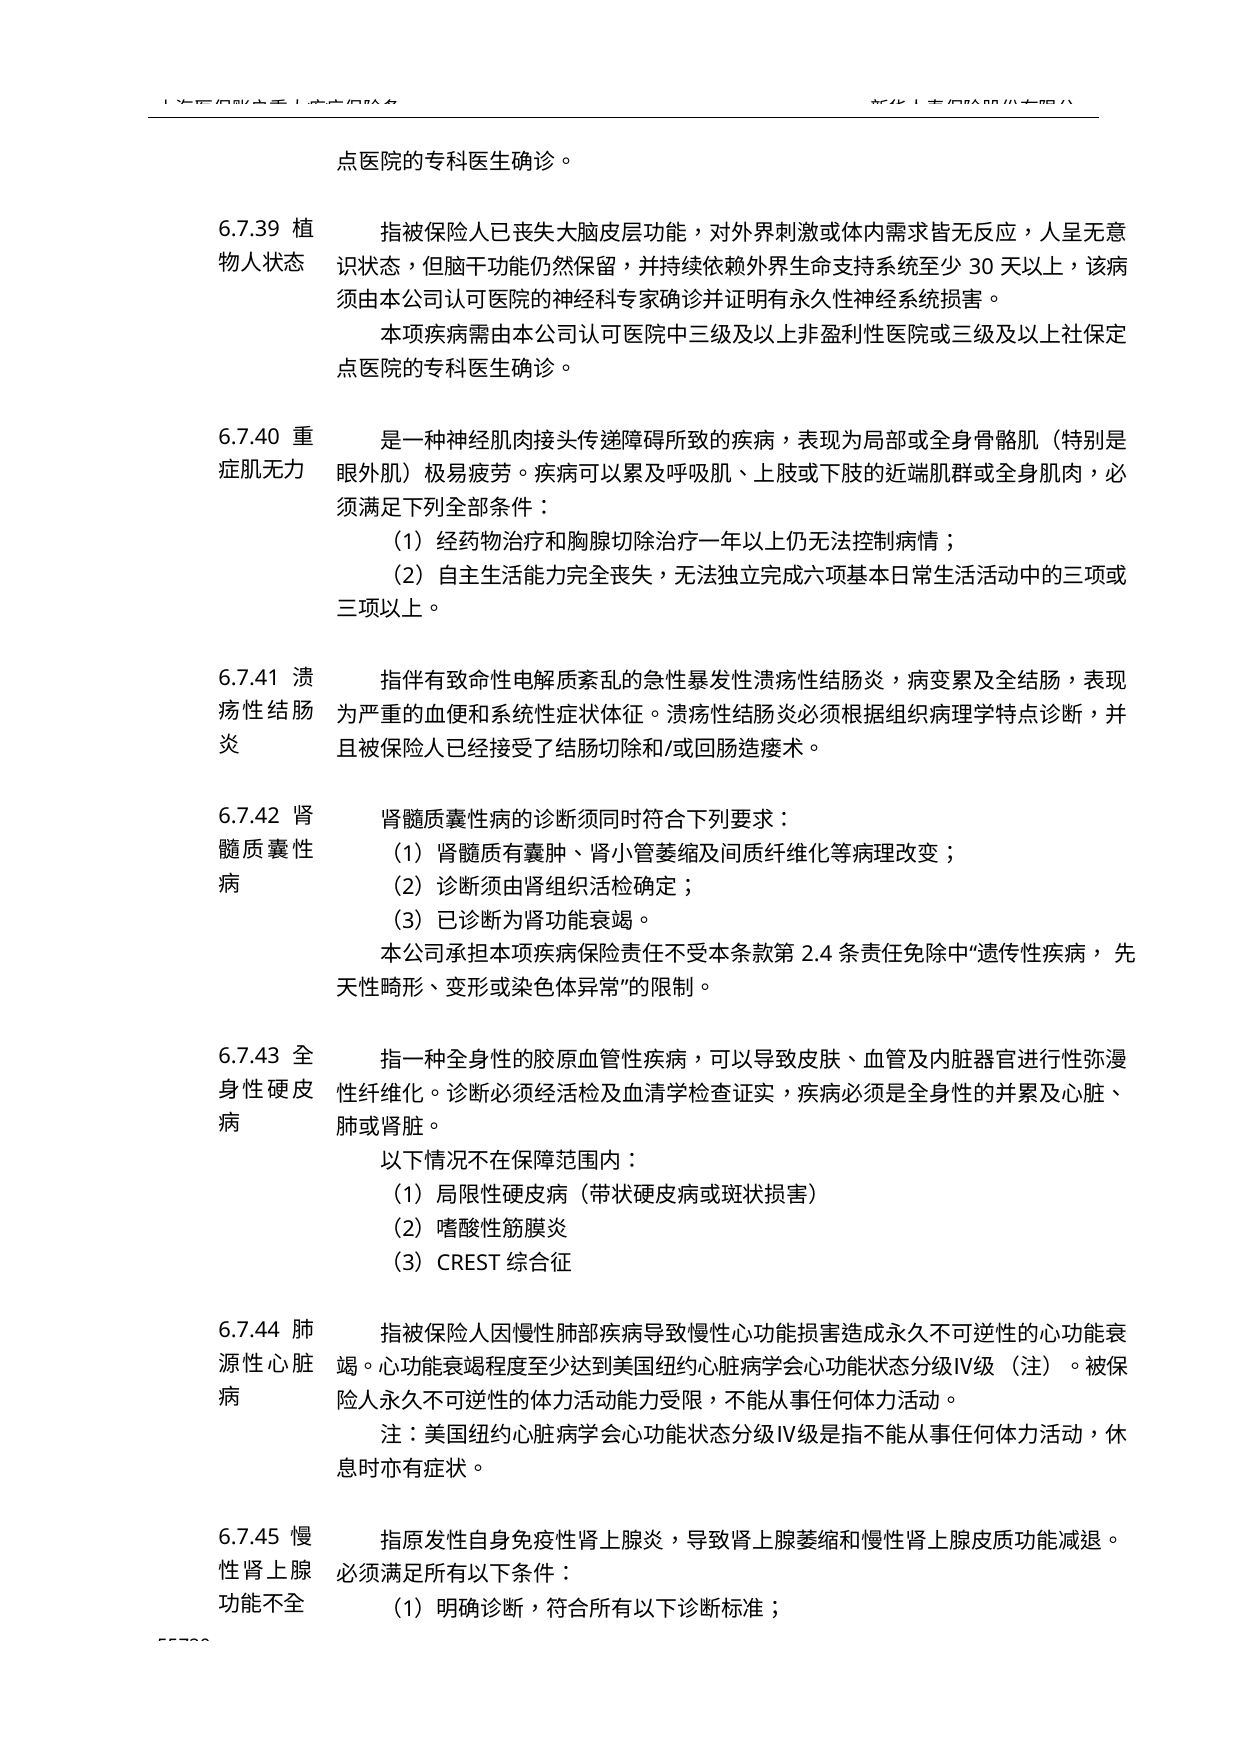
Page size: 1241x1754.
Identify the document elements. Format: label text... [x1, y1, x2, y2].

text 本公司承担本项疾病保险责任不受本条款第 2.4 条责任免除中“遗传性疾病， 先天性畸形、变形或染色体异常”的限制。 [336, 938, 1136, 1002]
text 指被保险人因慢性肺部疾病导致慢性心功能损害造成永久不可逆性的心功能衰竭。心功能衰竭程度至少达到美国纽约心脏病学会心功能状态分级Ⅳ级（注）。被保险人永久不可逆性的体力活动能力受限，不能从事任何体力活动。 [336, 1318, 1129, 1415]
list 重症肌无力 [218, 421, 314, 484]
list 全身性硬皮病 [218, 1040, 314, 1137]
text （2）诊断须由肾组织活检确定； [380, 871, 1140, 901]
text 指伴有致命性电解质紊乱的急性暴发性溃疡性结肠炎，病变累及全结肠，表现为严重的血便和系统性症状体征。溃疡性结肠炎必须根据组织病理学特点诊断，并且被保险人已经接受了结肠切除和/或回肠造瘘术。 [336, 665, 1129, 762]
text 注：美国纽约心脏病学会心功能状态分级Ⅳ级是指不能从事任何体力活动，休息时亦有症状。 [336, 1419, 1129, 1483]
text 以下情况不在保障范围内： [380, 1146, 1140, 1175]
list 溃疡性结肠炎 [218, 661, 314, 758]
text （3）已诊断为肾功能衰竭。 [380, 905, 1140, 935]
text 肾髓质囊性病的诊断须同时符合下列要求： [380, 804, 1140, 834]
text （1）经药物治疗和胸腺切除治疗一年以上仍无法控制病情； [380, 526, 1140, 556]
text 指一种全身性的胶原血管性疾病，可以导致皮肤、血管及内脏器官进行性弥漫性纤维化。诊断必须经活检及血清学检查证实，疾病必须是全身性的并累及心脏、肺或肾脏。 [336, 1044, 1130, 1141]
text 指原发性自身免疫性肾上腺炎，导致肾上腺萎缩和慢性肾上腺皮质功能减退。必须满足所有以下条件： [336, 1525, 1129, 1588]
text （1）肾髓质有囊肿、肾小管萎缩及间质纤维化等病理改变； [380, 838, 1140, 868]
list 慢性肾上腺功能不全 [218, 1521, 312, 1618]
list 植物人状态 [218, 213, 314, 277]
text 指被保险人已丧失大脑皮层功能，对外界刺激或体内需求皆无反应，人呈无意识状态，但脑干功能仍然保留，并持续依赖外界生命支持系统至少 30 天以上，该病须由本公司认可医院的神经科专家确诊并证明有永久性神经系统损害。 [336, 217, 1129, 314]
text 本项疾病需由本公司认可医院中三级及以上非盈利性医院或三级及以上社保定点医院的专科医生确诊。 [336, 319, 1129, 382]
text 点医院的专科医生确诊。 [336, 146, 1140, 176]
list 肾髓质囊性病 [218, 801, 314, 898]
list 肺源性心脏病 [218, 1314, 314, 1411]
text （2）自主生活能力完全丧失，无法独立完成六项基本日常生活活动中的三项或三项以上。 [336, 560, 1129, 623]
text （1）局限性硬皮病（带状硬皮病或斑状损害） [380, 1179, 1140, 1209]
text （3）CREST 综合征 [380, 1246, 1140, 1276]
text （1）明确诊断，符合所有以下诊断标准； [380, 1593, 1140, 1622]
text （2）嗜酸性筋膜炎 [380, 1213, 1140, 1243]
text 是一种神经肌肉接头传递障碍所致的疾病，表现为局部或全身骨骼肌（特别是眼外肌）极易疲劳。疾病可以累及呼吸肌、上肢或下肢的近端肌群或全身肌肉，必须满足下列全部条件： [336, 424, 1130, 522]
